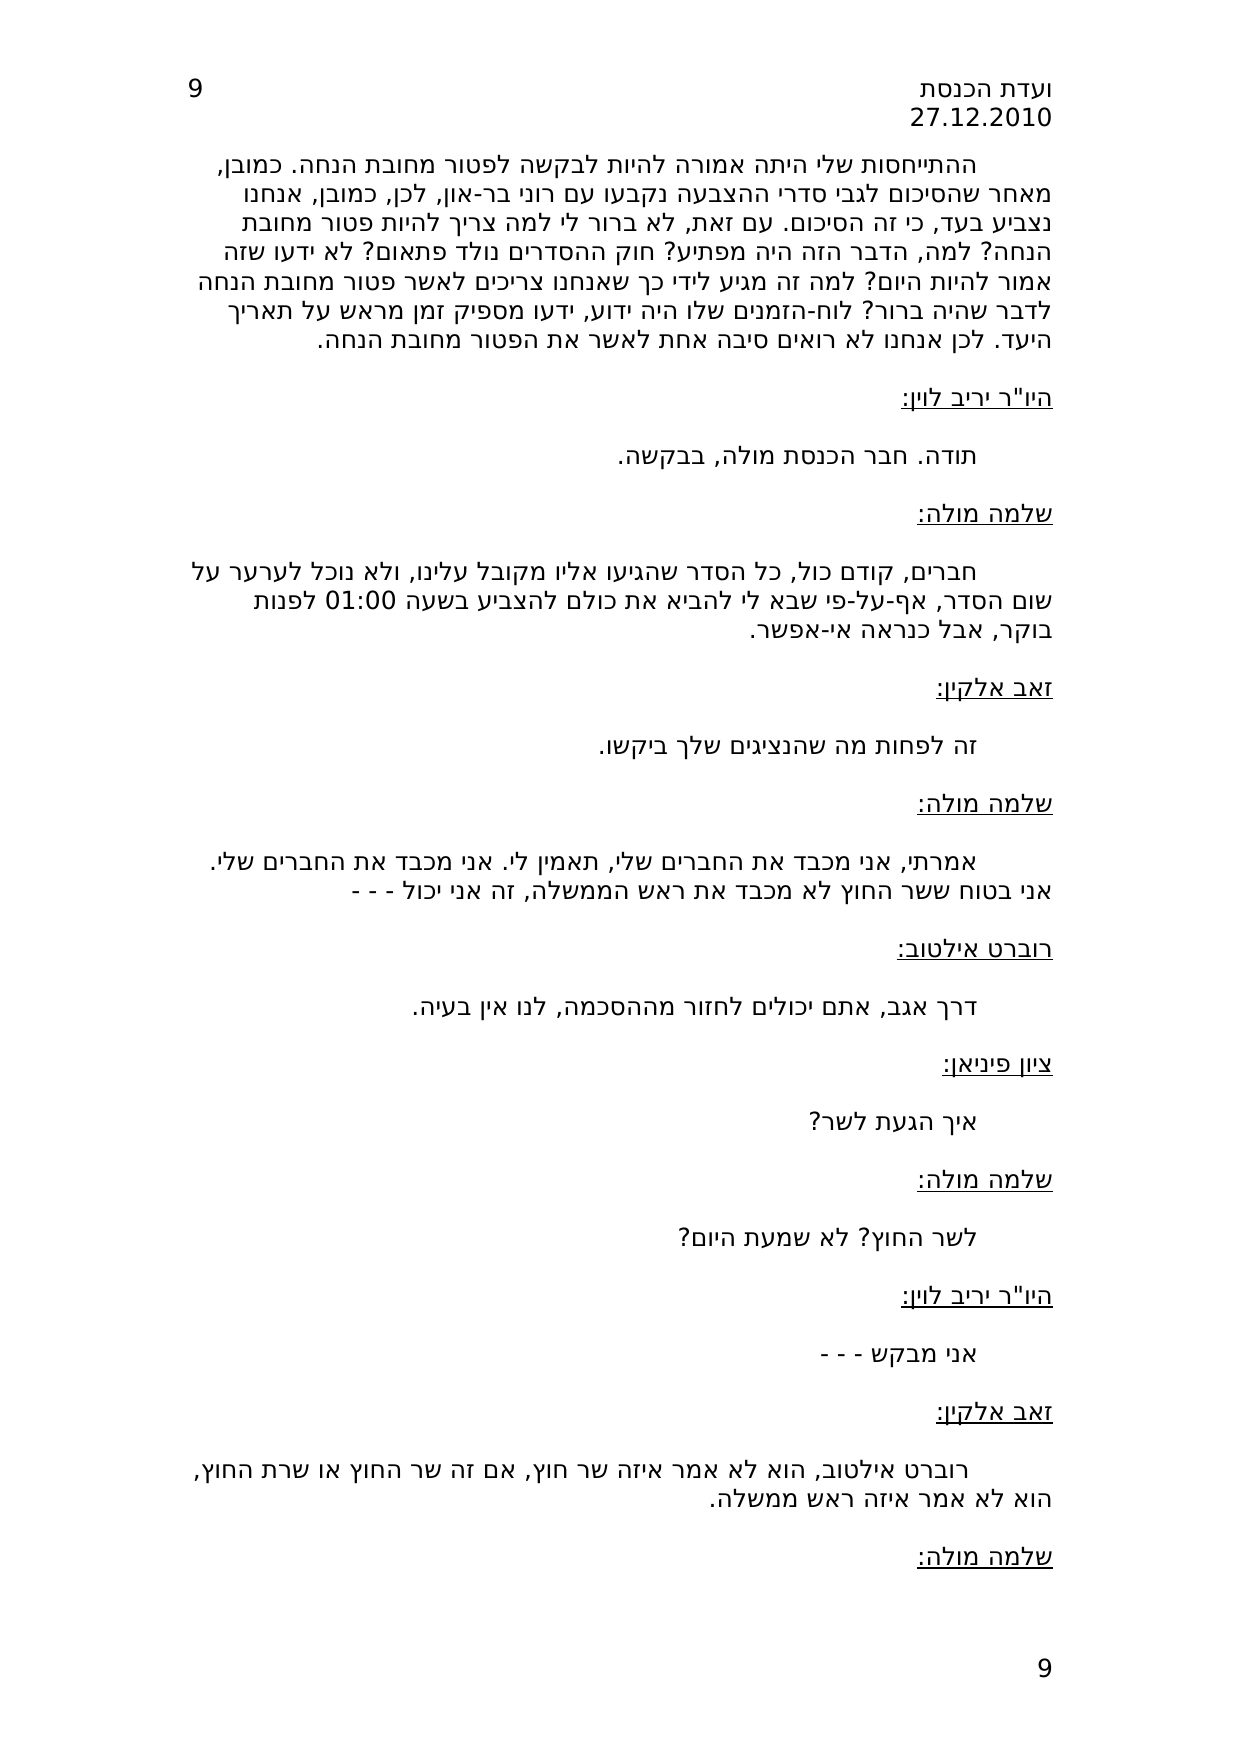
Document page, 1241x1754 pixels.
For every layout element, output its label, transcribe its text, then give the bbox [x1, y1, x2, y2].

text חברים, קודם כול, כל הסדר שהגיעו אליו מקובל עלינו, ולא נוכל לערער על שום הסדר, אף-על-פי שבא לי להביא את כולם להצביע בשעה 01:00 לפנות בוקר, אבל כנראה אי-אפשר. [187, 557, 1053, 644]
text ציון פיניאן: [187, 1049, 1053, 1079]
text אמרתי, אני מכבד את החברים שלי, תאמין לי. אני מכבד את החברים שלי. אני בטוח ששר החוץ לא מכבד את ראש הממשלה, זה אני יכול - - - [187, 847, 1053, 905]
text זה לפחות מה שהנציגים שלך ביקשו. [187, 731, 1053, 760]
text תודה. חבר הכנסת מולה, בבקשה. [187, 441, 1053, 470]
text זאב אלקין: [187, 673, 1053, 702]
text אני מבקש - - - [187, 1339, 1053, 1368]
text איך הגעת לשר? [187, 1107, 1053, 1137]
text היו"ר יריב לוין: [187, 1281, 1053, 1310]
text שלמה מולה: [187, 499, 1053, 528]
text רוברט אילטוב, הוא לא אמר איזה שר חוץ, אם זה שר החוץ או שרת החוץ, הוא לא אמר איזה ראש ממשלה. [187, 1455, 1053, 1513]
text : [187, 1165, 1053, 1194]
text זאב אלקין: [187, 1397, 1053, 1426]
text ההתייחסות שלי היתה אמורה להיות לבקשה לפטור מחובת הנחה. כמובן, מאחר שהסיכום לגבי סדרי ההצבעה נקבעו עם רוני בר-און, לכן, כמובן, אנחנו נצביע בעד, כי זה הסיכום. עם זאת, לא ברור לי למה צריך להיות פטור מחובת הנחה? למה, הדבר הזה היה מפתיע? חוק ההסדרים נולד פתאום? לא ידעו שזה אמור להיות היום? למה זה מגיע לידי כך שאנחנו צריכים לאשר פטור מחובת הנחה לדבר שהיה ברור? לוח-הזמנים שלו היה ידוע, ידעו מספיק זמן מראש על תאריך היעד. לכן אנחנו לא רואים סיבה אחת לאשר את הפטור מחובת הנחה. [187, 150, 1053, 354]
text שלמה מולה: [187, 789, 1053, 818]
text : [187, 1542, 1053, 1571]
text רוברט אילטוב: [187, 934, 1053, 963]
text לשר החוץ? לא שמעת היום? [187, 1223, 1053, 1252]
text היו"ר יריב לוין: [187, 383, 1053, 412]
text דרך אגב, אתם יכולים לחזור מההסכמה, לנו אין בעיה. [187, 992, 1053, 1021]
